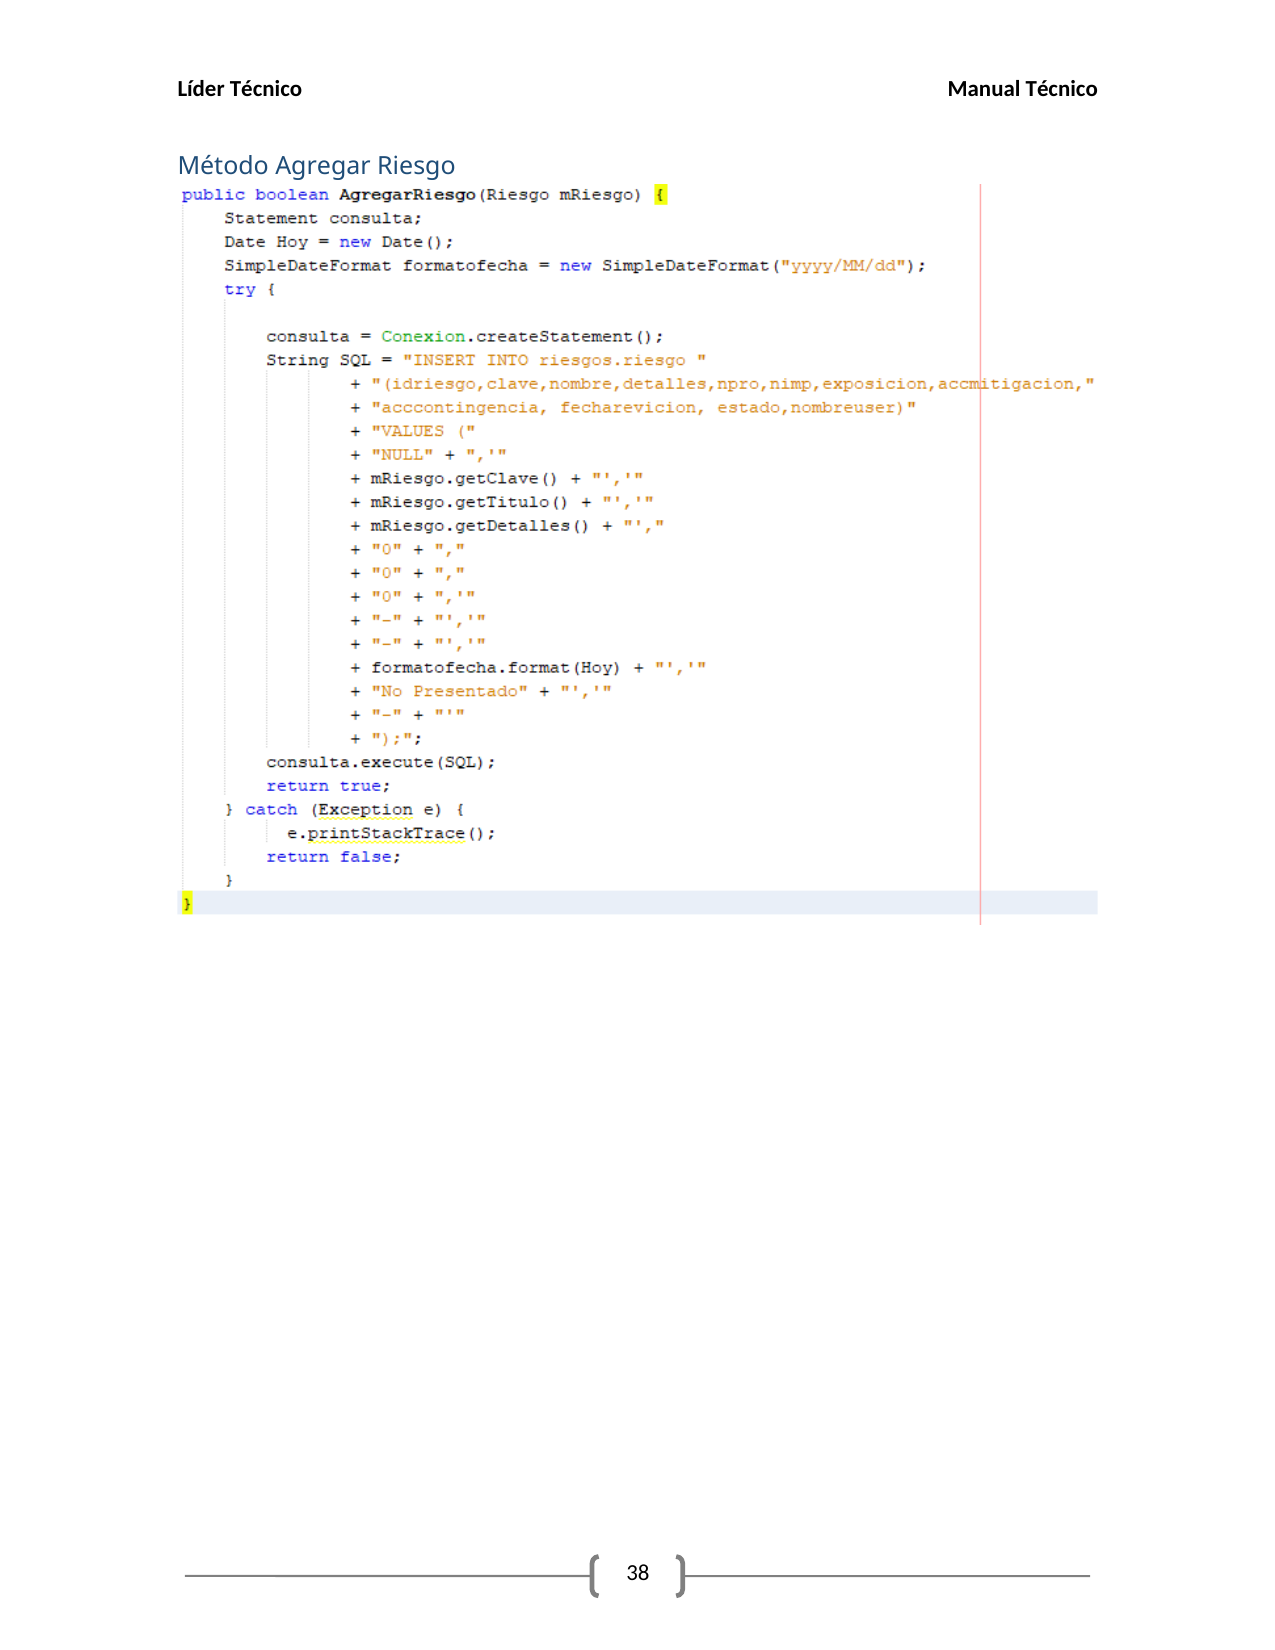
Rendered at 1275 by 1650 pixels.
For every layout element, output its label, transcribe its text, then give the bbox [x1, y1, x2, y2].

subtitle Método Agregar Riesgo [177, 148, 1098, 182]
